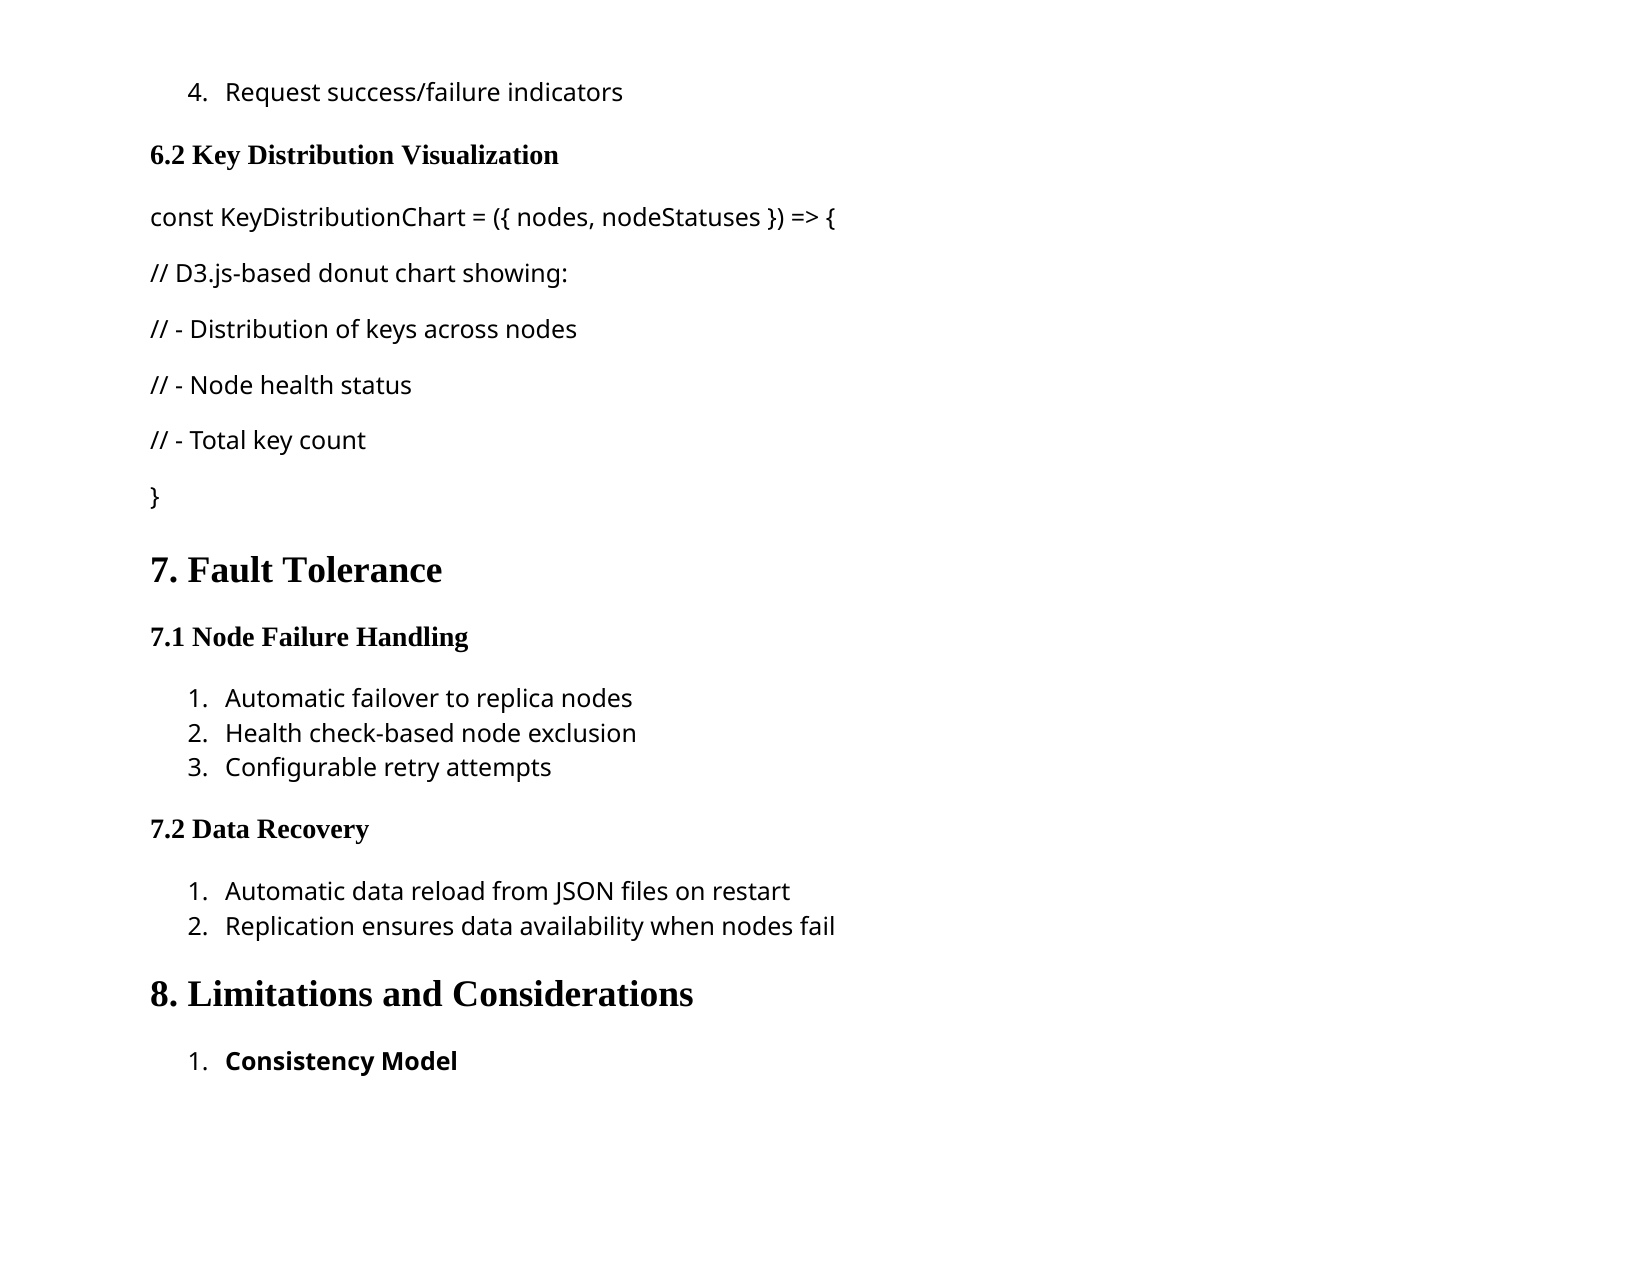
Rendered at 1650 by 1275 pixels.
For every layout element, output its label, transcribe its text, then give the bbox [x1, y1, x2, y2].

text // D3.js-based donut chart showing: [150, 256, 1500, 290]
subtitle 8. Limitations and Considerations [150, 971, 1500, 1014]
list Configurable retry attempts [187, 749, 1500, 783]
subtitle 6.2 Key Distribution Visualization [150, 138, 1500, 171]
subtitle 7.2 Data Recovery [150, 812, 1500, 845]
text const KeyDistributionChart = ({ nodes, nodeStatuses }) => { [150, 200, 1500, 234]
list Automatic failover to replica nodes [187, 681, 1500, 715]
text // - Total key count [150, 423, 1500, 457]
list Consistency Model [187, 1044, 1500, 1078]
list Health check-based node exclusion [187, 715, 1500, 749]
list Replication ensures data availability when nodes fail [187, 908, 1500, 942]
subtitle 7.1 Node Failure Handling [150, 619, 1500, 652]
text // - Distribution of keys across nodes [150, 311, 1500, 346]
text } [150, 479, 1500, 513]
list Request success/failure indicators [187, 75, 1500, 109]
text // - Node health status [150, 367, 1500, 401]
list Automatic data reload from JSON files on restart [187, 874, 1500, 908]
subtitle 7. Fault Tolerance [150, 547, 1500, 590]
